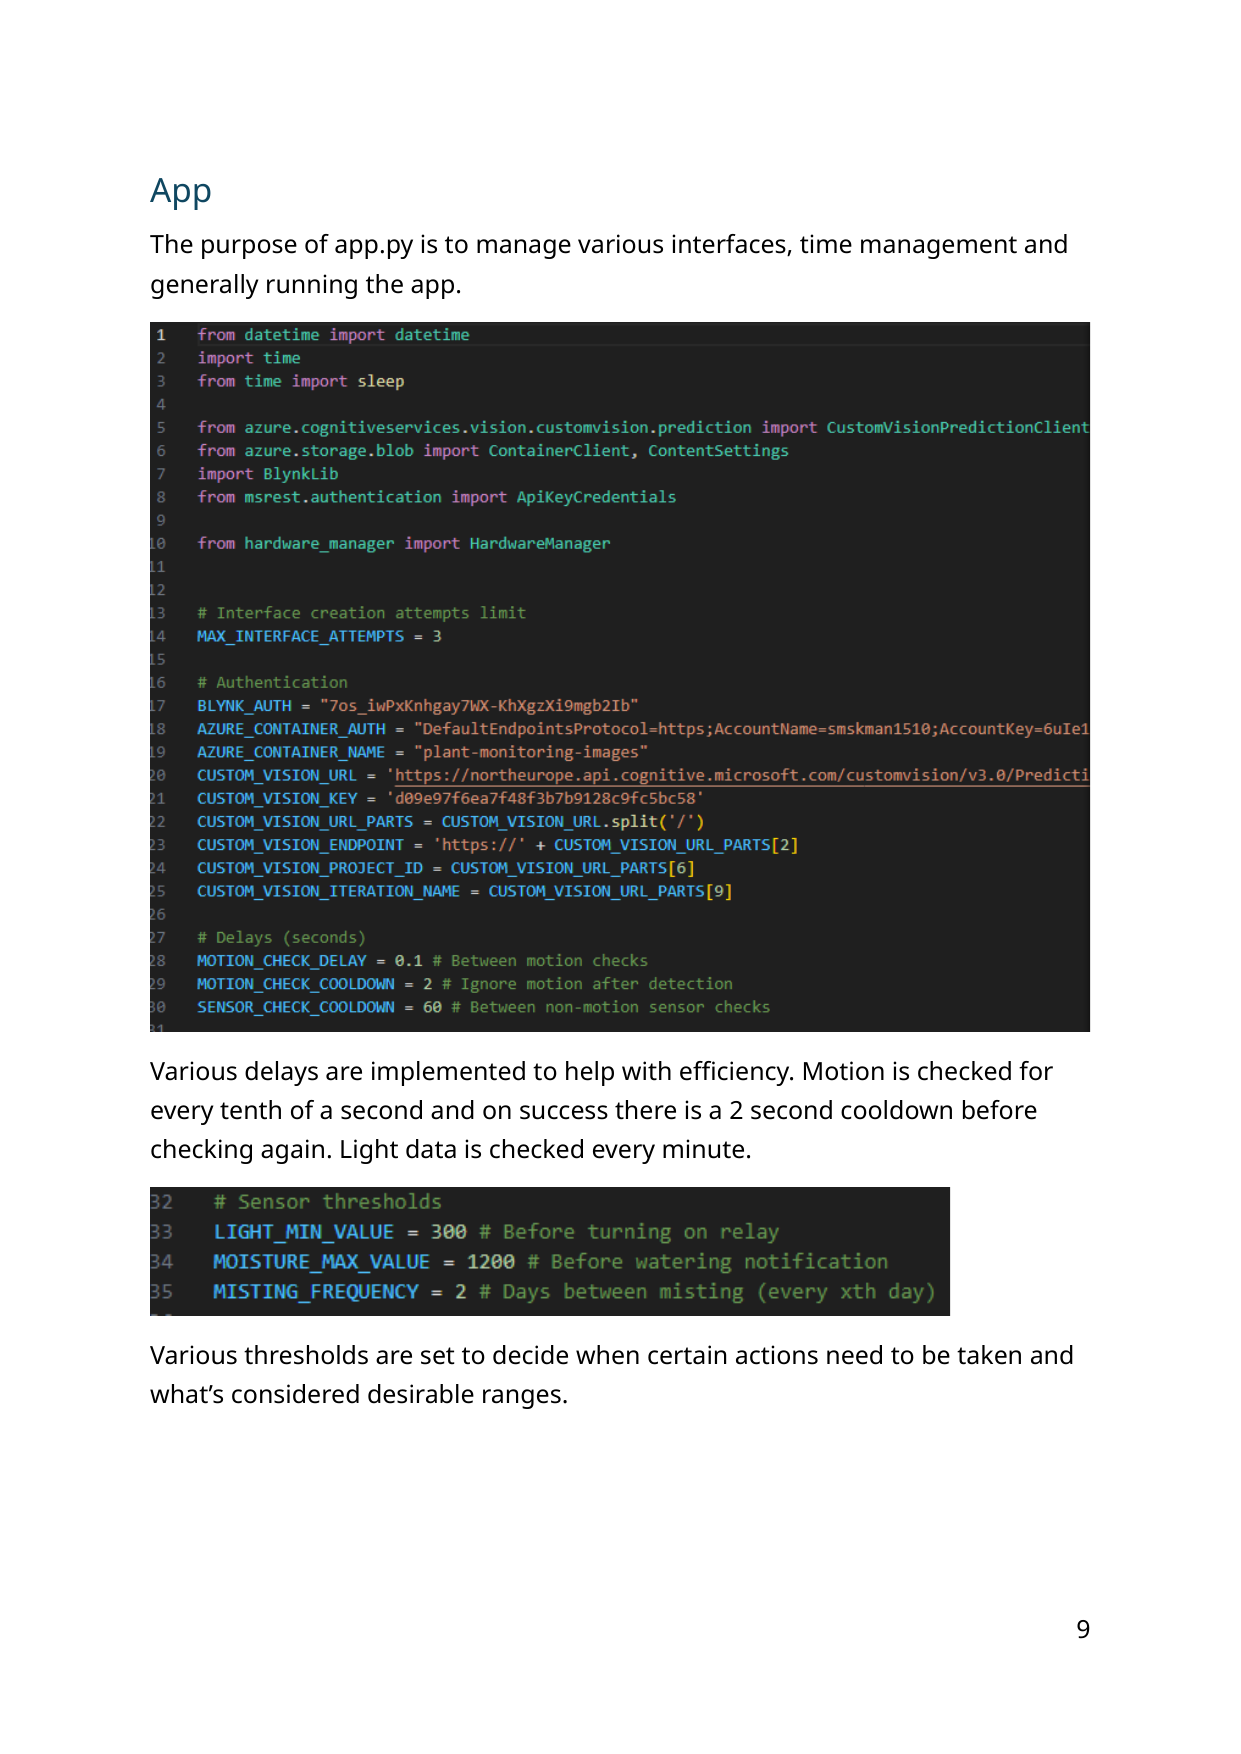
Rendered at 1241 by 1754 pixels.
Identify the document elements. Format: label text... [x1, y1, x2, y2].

text The purpose of app.py is to manage various interfaces, time management and generally running the app. [150, 227, 1090, 300]
picture [150, 322, 1091, 1032]
picture [150, 1187, 951, 1316]
text Various delays are implemented to help with efficiency. Motion is checked for every tenth of a second and on success there is a 2 second cooldown before checking again. Light data is checked every minute. [150, 1054, 1090, 1166]
text Various thresholds are set to decide when certain actions need to be taken and what’s considered desirable ranges. [150, 1338, 1090, 1411]
subtitle App [150, 167, 1090, 212]
